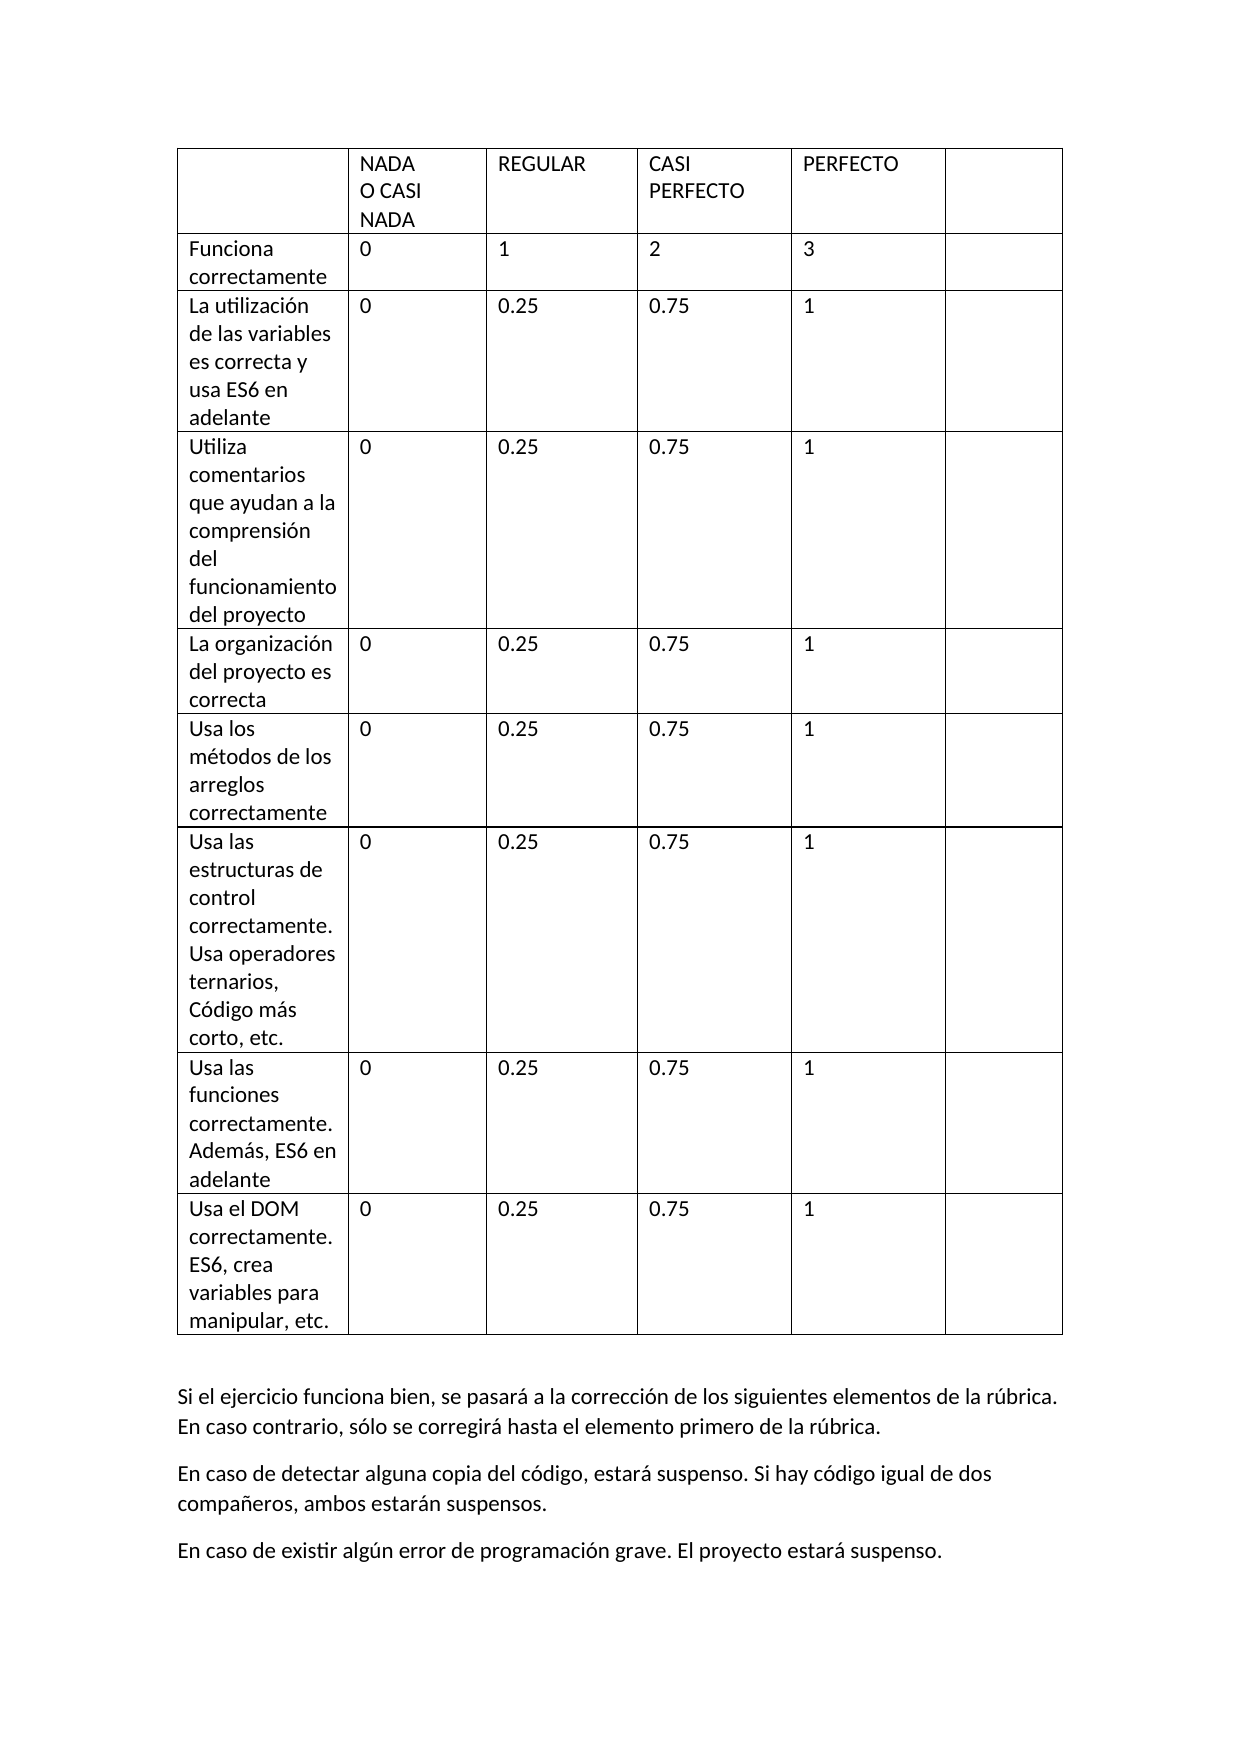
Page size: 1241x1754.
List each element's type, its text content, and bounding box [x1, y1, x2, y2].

table_cell 0 [349, 714, 486, 826]
table_cell 0.25 [487, 432, 637, 628]
table_cell 1 [792, 714, 945, 826]
table_cell 0.25 [487, 1194, 637, 1334]
table_cell 0 [349, 1053, 486, 1193]
table_cell 0 [349, 828, 486, 1052]
table_cell 2 [638, 234, 791, 290]
table_cell [946, 828, 1062, 1052]
table_cell 1 [792, 432, 945, 628]
table_cell 0 [349, 234, 486, 290]
table_cell 0 [349, 291, 486, 431]
table_cell 0.75 [638, 432, 791, 628]
table_cell Usa los métodos de los arreglos correctamente [178, 714, 348, 826]
table_cell [946, 1194, 1062, 1334]
table_cell [946, 714, 1062, 826]
text En caso de detectar alguna copia del código, estará suspenso. Si hay código igual de dos compañeros, ambos estarán suspensos. [177, 1459, 1063, 1517]
table_cell 0 [349, 629, 486, 713]
table_cell Usa las estructuras de control correctamente. Usa operadores ternarios, Código más corto, etc. [178, 828, 348, 1052]
table_cell [946, 1053, 1062, 1193]
table_cell 0.75 [638, 828, 791, 1052]
text Si el ejercicio funciona bien, se pasará a la corrección de los siguientes elementos de la rúbrica. En caso contrario, sólo se corregirá hasta el elemento primero de la rúbrica. [177, 1382, 1063, 1440]
table_header NADA O CASI NADA [349, 149, 486, 233]
table_cell 0.75 [638, 291, 791, 431]
table_cell 0 [349, 432, 486, 628]
table_cell 0.75 [638, 1053, 791, 1193]
table_cell 0.75 [638, 629, 791, 713]
table_header PERFECTO [792, 149, 945, 233]
table_cell 1 [792, 291, 945, 431]
table_cell 0.25 [487, 1053, 637, 1193]
table_cell [946, 629, 1062, 713]
table_header [946, 149, 1062, 233]
table_header [178, 149, 348, 233]
table_cell La utilización de las variables es correcta y usa ES6 en adelante [178, 291, 348, 431]
table_cell 1 [487, 234, 637, 290]
table_cell Funciona correctamente [178, 234, 348, 290]
table_cell 0.75 [638, 1194, 791, 1334]
table_cell 1 [792, 629, 945, 713]
table_cell Usa las funciones correctamente. Además, ES6 en adelante [178, 1053, 348, 1193]
table_header REGULAR [487, 149, 637, 233]
table_cell 0.75 [638, 714, 791, 826]
table_cell [946, 432, 1062, 628]
table_cell 0 [349, 1194, 486, 1334]
table_cell Usa el DOM correctamente. ES6, crea variables para manipular, etc. [178, 1194, 348, 1334]
table_cell 1 [792, 1194, 945, 1334]
table_cell 0.25 [487, 291, 637, 431]
table_cell 0.25 [487, 828, 637, 1052]
table_cell 1 [792, 828, 945, 1052]
table_cell 3 [792, 234, 945, 290]
table_cell 0.25 [487, 629, 637, 713]
table_cell La organización del proyecto es correcta [178, 629, 348, 713]
table_cell Utiliza comentarios que ayudan a la comprensión del funcionamiento del proyecto [178, 432, 348, 628]
table_cell 1 [792, 1053, 945, 1193]
table_cell [946, 234, 1062, 290]
text En caso de existir algún error de programación grave. El proyecto estará suspenso. [177, 1536, 1063, 1564]
table_cell [946, 291, 1062, 431]
table_header CASI PERFECTO [638, 149, 791, 233]
table_cell 0.25 [487, 714, 637, 826]
